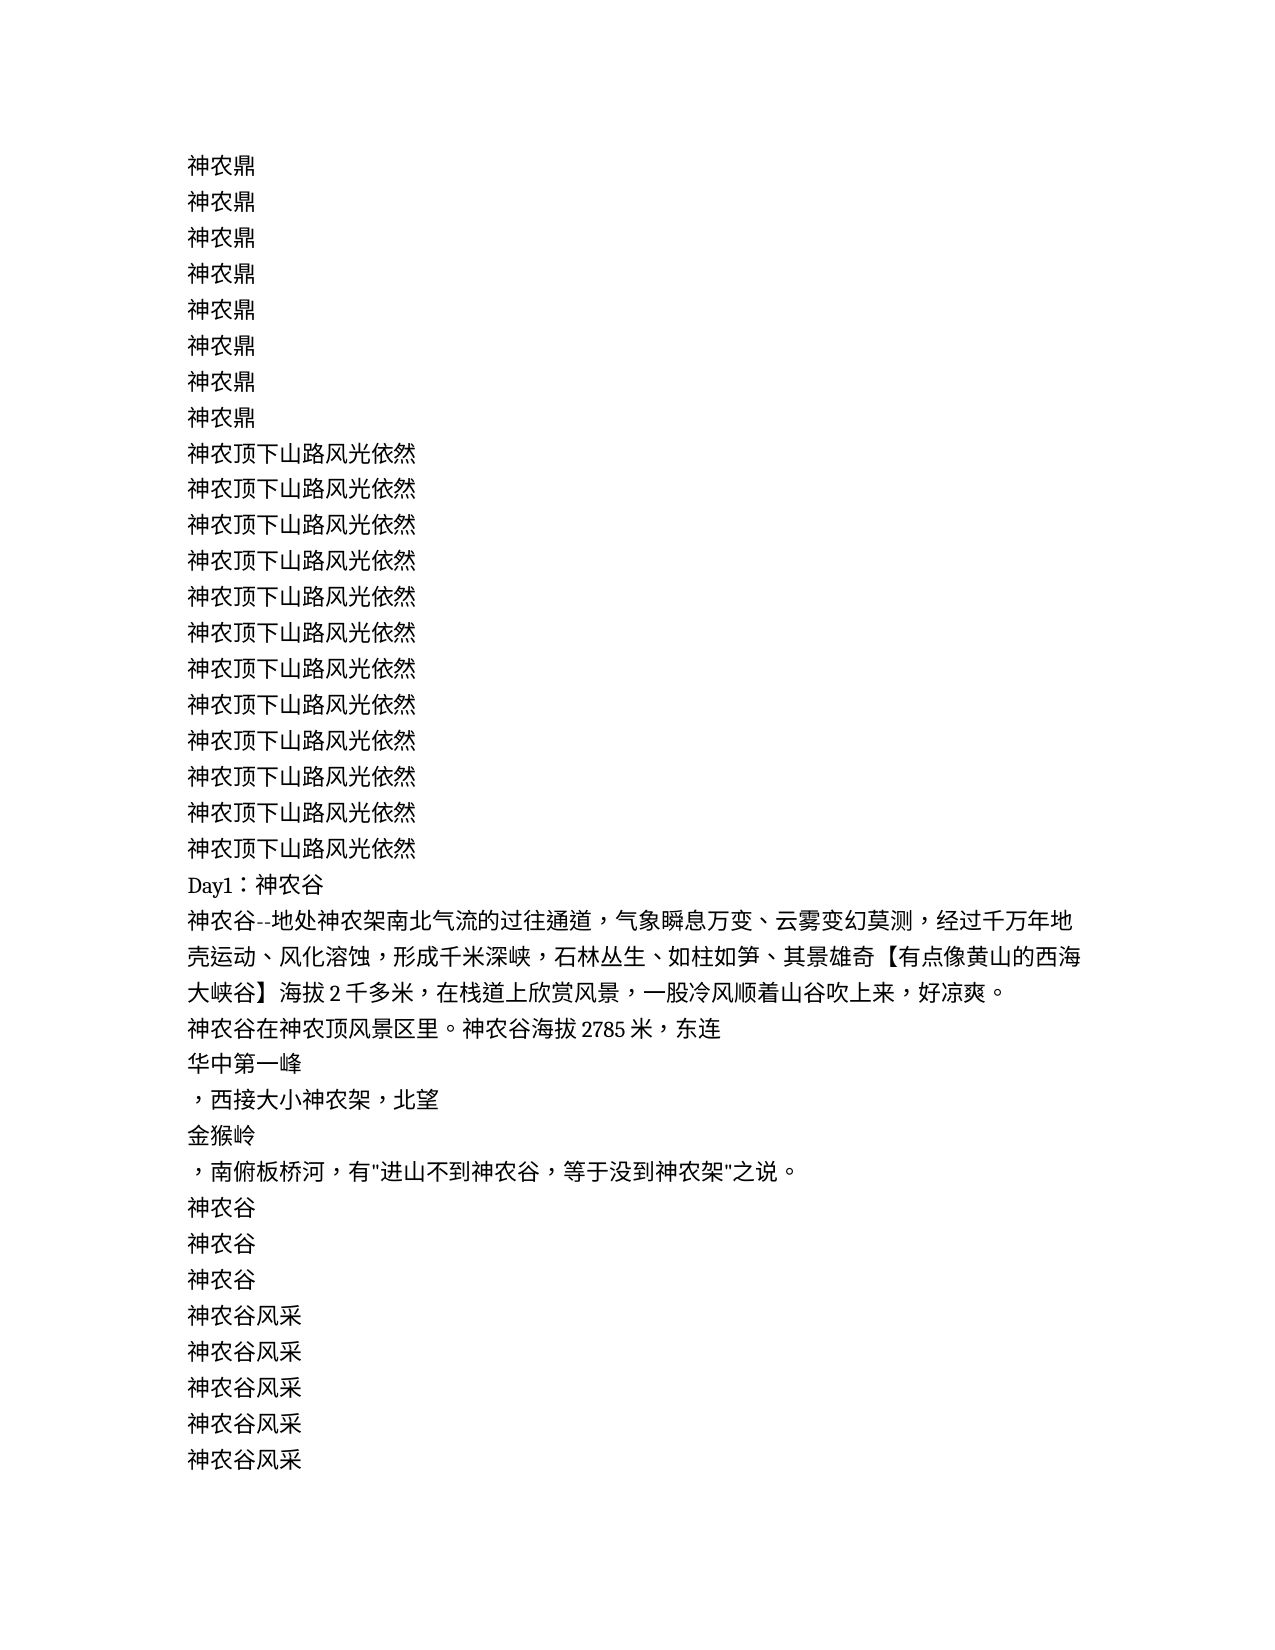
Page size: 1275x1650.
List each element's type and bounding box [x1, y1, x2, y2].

text [187, 150, 1087, 1475]
